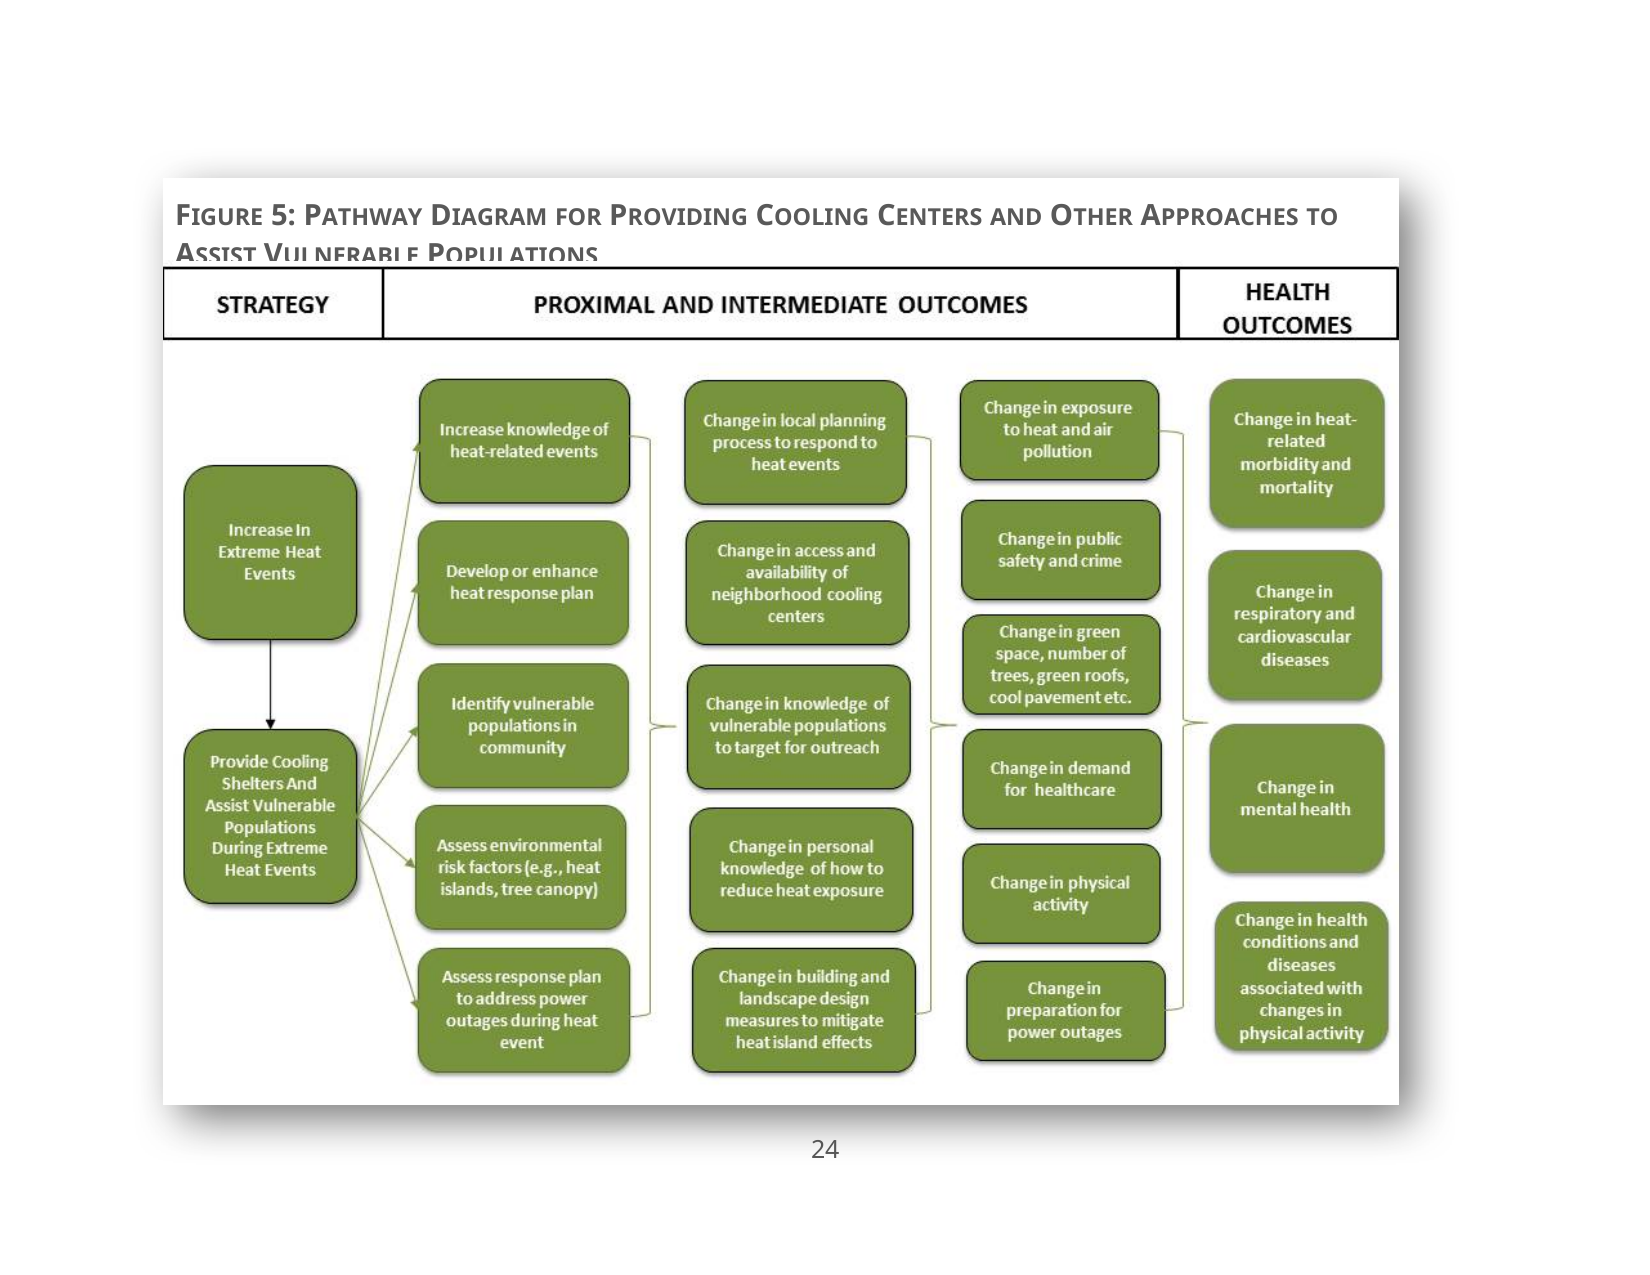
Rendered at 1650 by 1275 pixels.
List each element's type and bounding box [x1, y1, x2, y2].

picture [163, 178, 1399, 1105]
